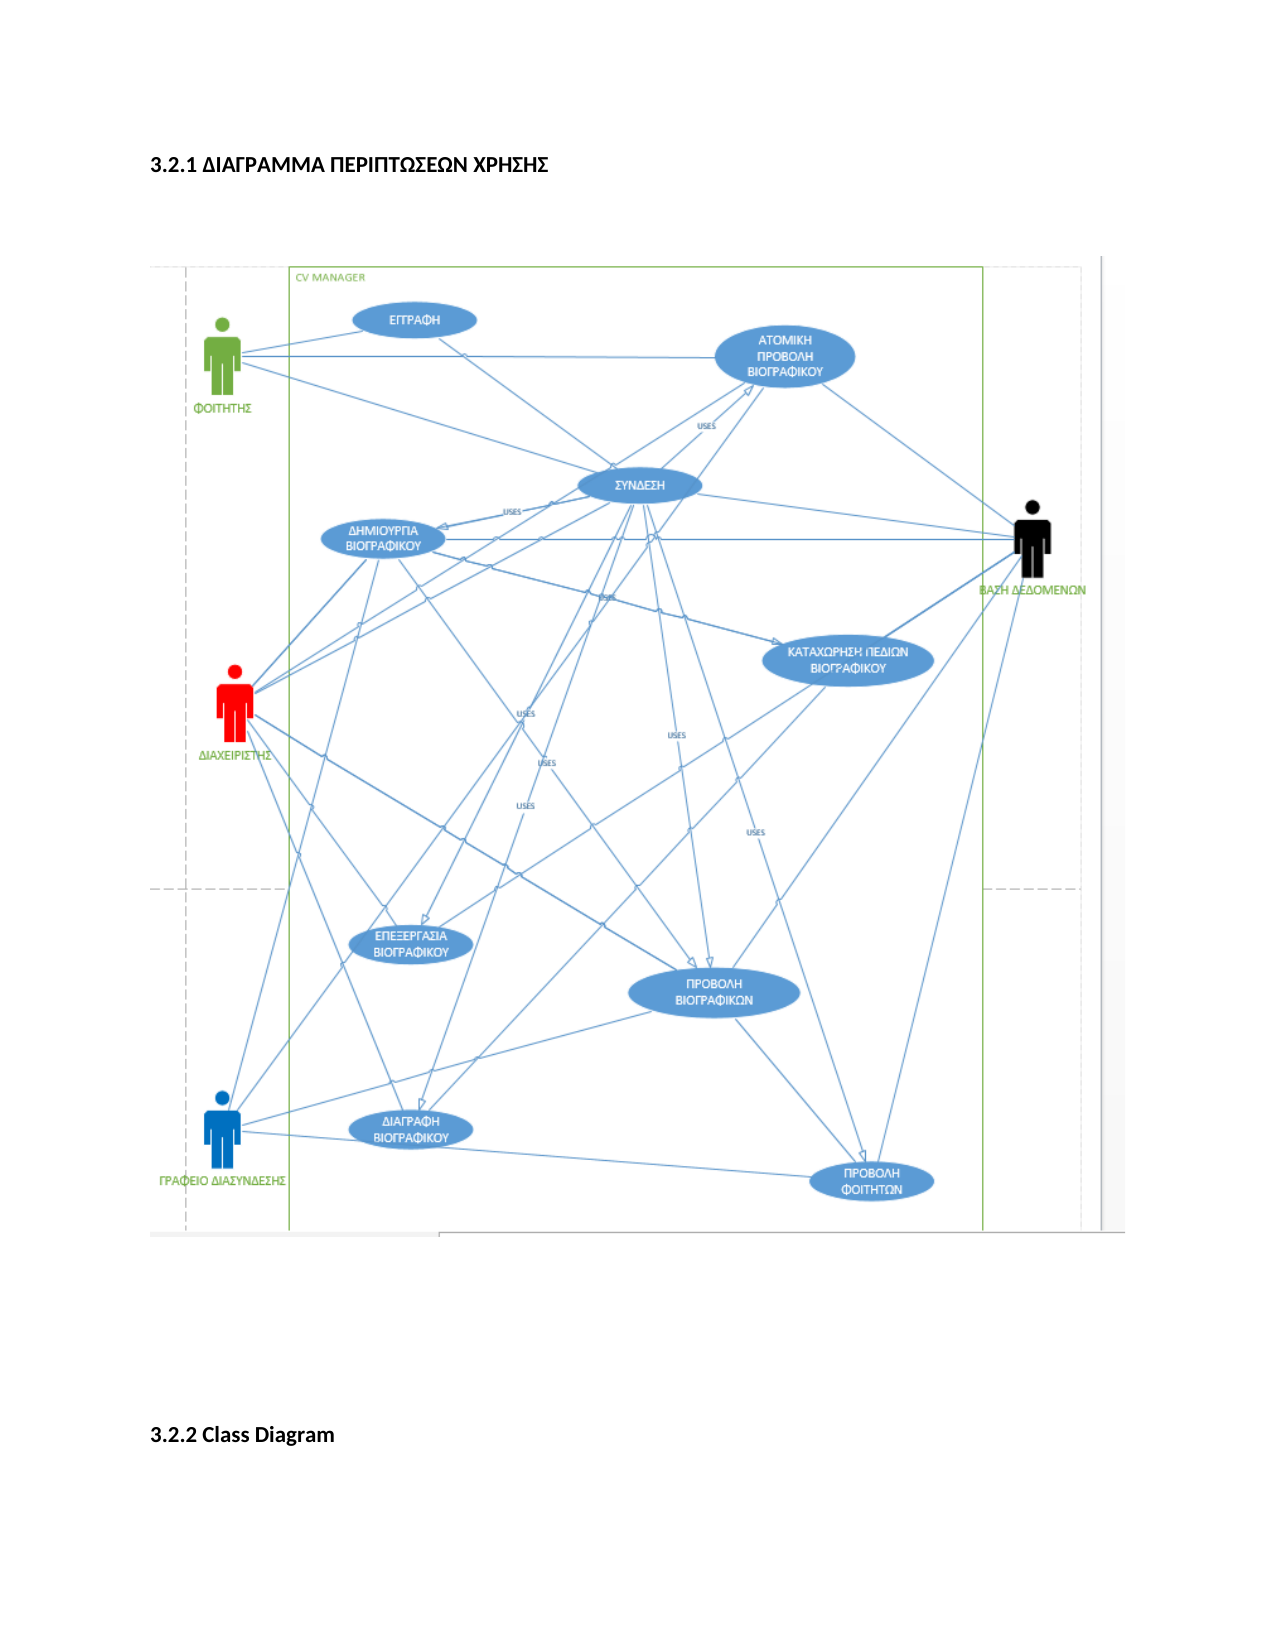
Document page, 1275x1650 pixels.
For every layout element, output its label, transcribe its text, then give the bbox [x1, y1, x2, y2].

text 3.2.2 Class Diagram [150, 1420, 1125, 1448]
picture [150, 256, 1125, 1237]
text 3.2.1 ΔΙΑΓΡΑΜΜΑ ΠΕΡΙΠΤΩΣΕΩΝ ΧΡΗΣΗΣ [150, 150, 1125, 178]
